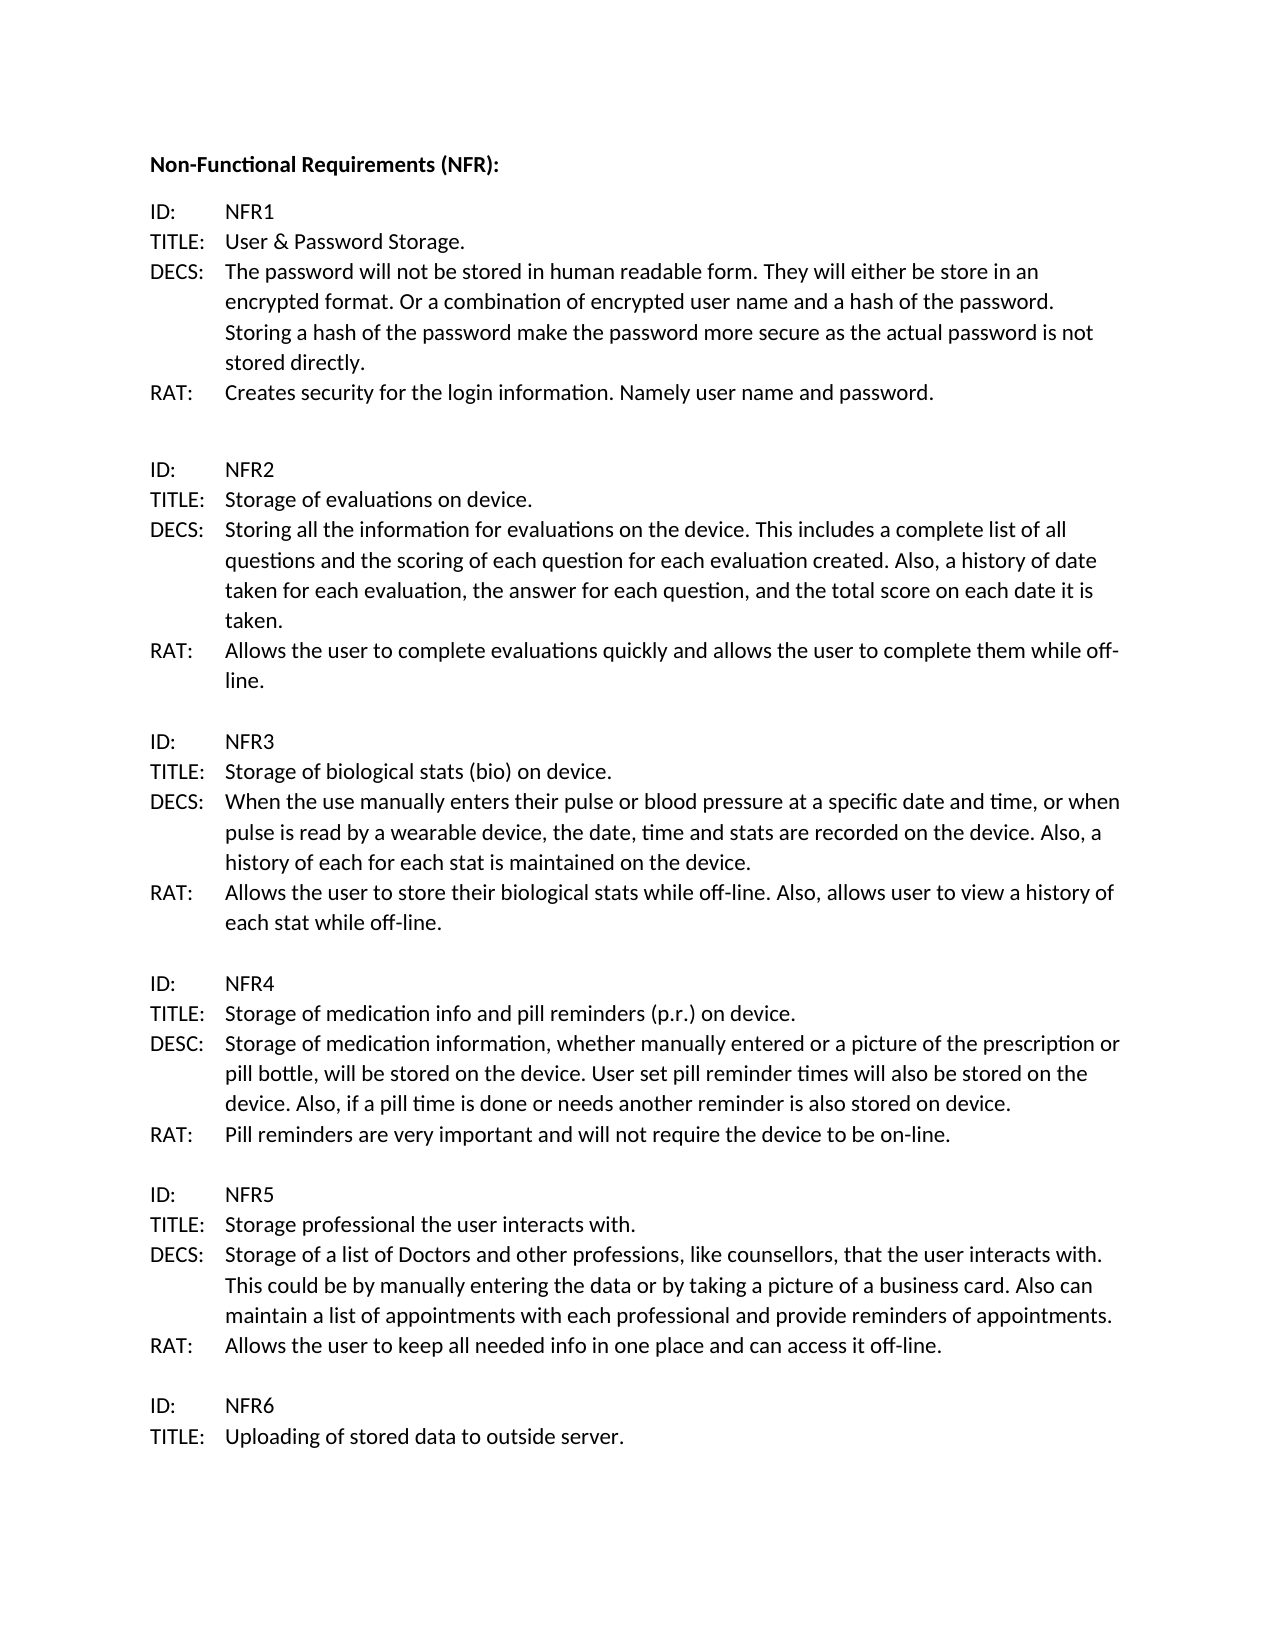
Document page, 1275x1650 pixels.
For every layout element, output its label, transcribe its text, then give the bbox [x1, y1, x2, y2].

text TITLE: Storage professional the user interacts with. [150, 1210, 1125, 1238]
text RAT: Allows the user to keep all needed info in one place and can access it off-line. [150, 1331, 1125, 1359]
text DECS: Storage of a list of Doctors and other professions, like counsellors, that the user interacts with. [150, 1241, 1125, 1269]
text DECS: The password will not be stored in human readable form. They will either be store in an encrypted format. Or a combination of encrypted user name and a hash of the password. Storing a hash of the password make the password more secure as the actual password is not stored directly. [150, 257, 1125, 376]
text TITLE: Storage of biological stats (bio) on device. [150, 757, 1125, 785]
text TITLE: Uploading of stored data to outside server. [150, 1422, 1125, 1450]
text DESC: Storage of medication information, whether manually entered or a picture of the prescription or pill bottle, will be stored on the device. User set pill reminder times will also be stored on the device. Also, if a pill time is done or needs another reminder is also stored on device. [150, 1029, 1125, 1118]
text ID: NFR2 [150, 455, 1125, 483]
text TITLE: Storage of evaluations on device. [150, 485, 1125, 513]
text RAT: Creates security for the login information. Namely user name and password. [150, 378, 1125, 406]
text RAT: Pill reminders are very important and will not require the device to be on-line. [150, 1120, 1125, 1148]
text DECS: When the use manually enters their pulse or blood pressure at a specific date and time, or when pulse is read by a wearable device, the date, time and stats are recorded on the device. Also, a history of each for each stat is maintained on the device. [150, 787, 1125, 876]
text RAT: Allows the user to complete evaluations quickly and allows the user to complete them while off-line. [150, 636, 1125, 695]
text DECS: Storing all the information for evaluations on the device. This includes a complete list of all questions and the scoring of each question for each evaluation created. Also, a history of date taken for each evaluation, the answer for each question, and the total score on each date it is taken. [150, 516, 1125, 634]
text TITLE: User & Password Storage. [150, 227, 1125, 255]
text ID: NFR6 [150, 1392, 1125, 1420]
text ID: NFR5 [150, 1180, 1125, 1208]
text TITLE: Storage of medication info and pill reminders (p.r.) on device. [150, 999, 1125, 1027]
text ID: NFR4 [150, 969, 1125, 997]
text This could be by manually entering the data or by taking a picture of a business card. Also can maintain a list of appointments with each professional and provide reminders of appointments. [150, 1271, 1125, 1329]
text ID: NFR3 [150, 727, 1125, 755]
text RAT: Allows the user to store their biological stats while off-line. Also, allows user to view a history of each stat while off-line. [150, 878, 1125, 936]
text Non-Functional Requirements (NFR): [150, 150, 1125, 178]
text ID: NFR1 [150, 197, 1125, 225]
